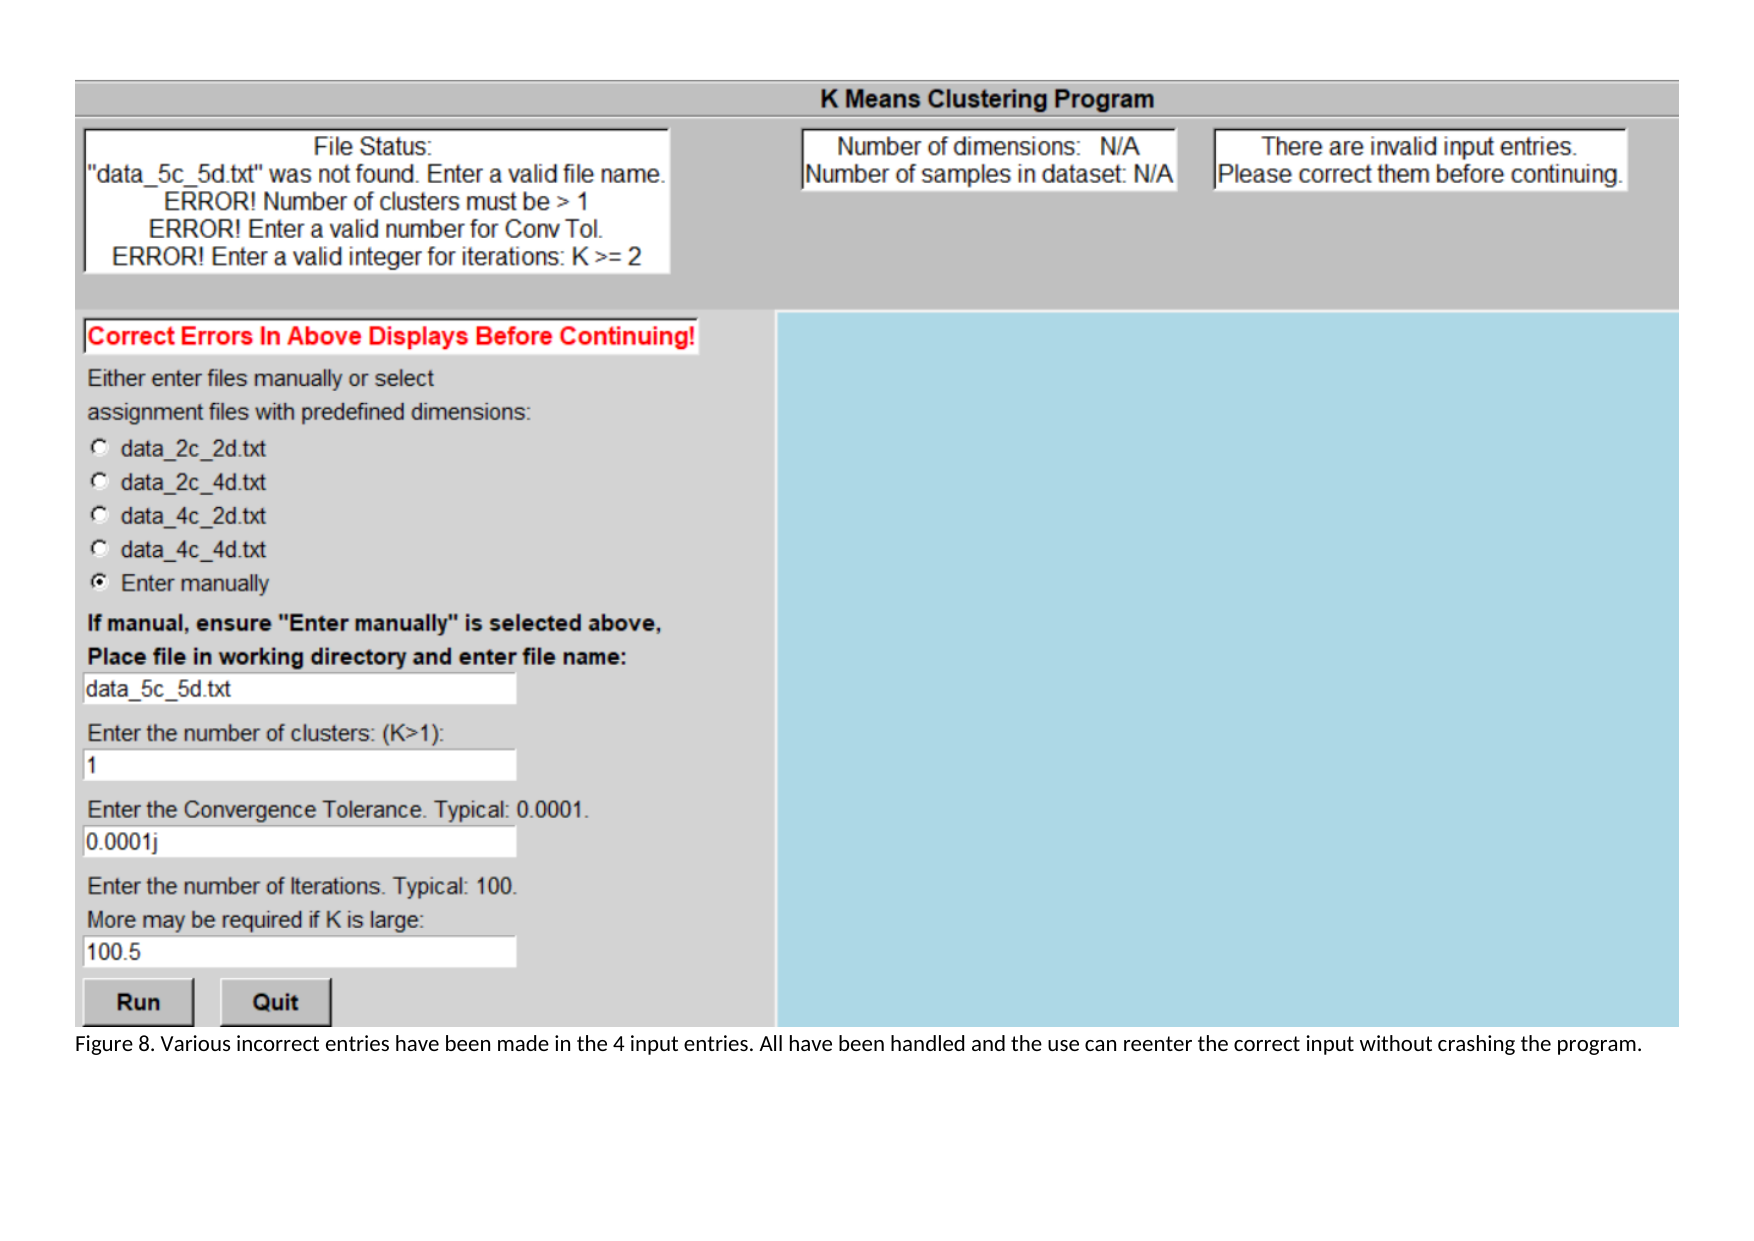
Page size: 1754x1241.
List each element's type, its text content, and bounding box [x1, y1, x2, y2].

list Figure 8. Various incorrect entries have been made in the 4 input entries. All have been handled and the use can reenter the correct input without crashing the program. [75, 1029, 1679, 1057]
picture [75, 75, 1679, 1027]
